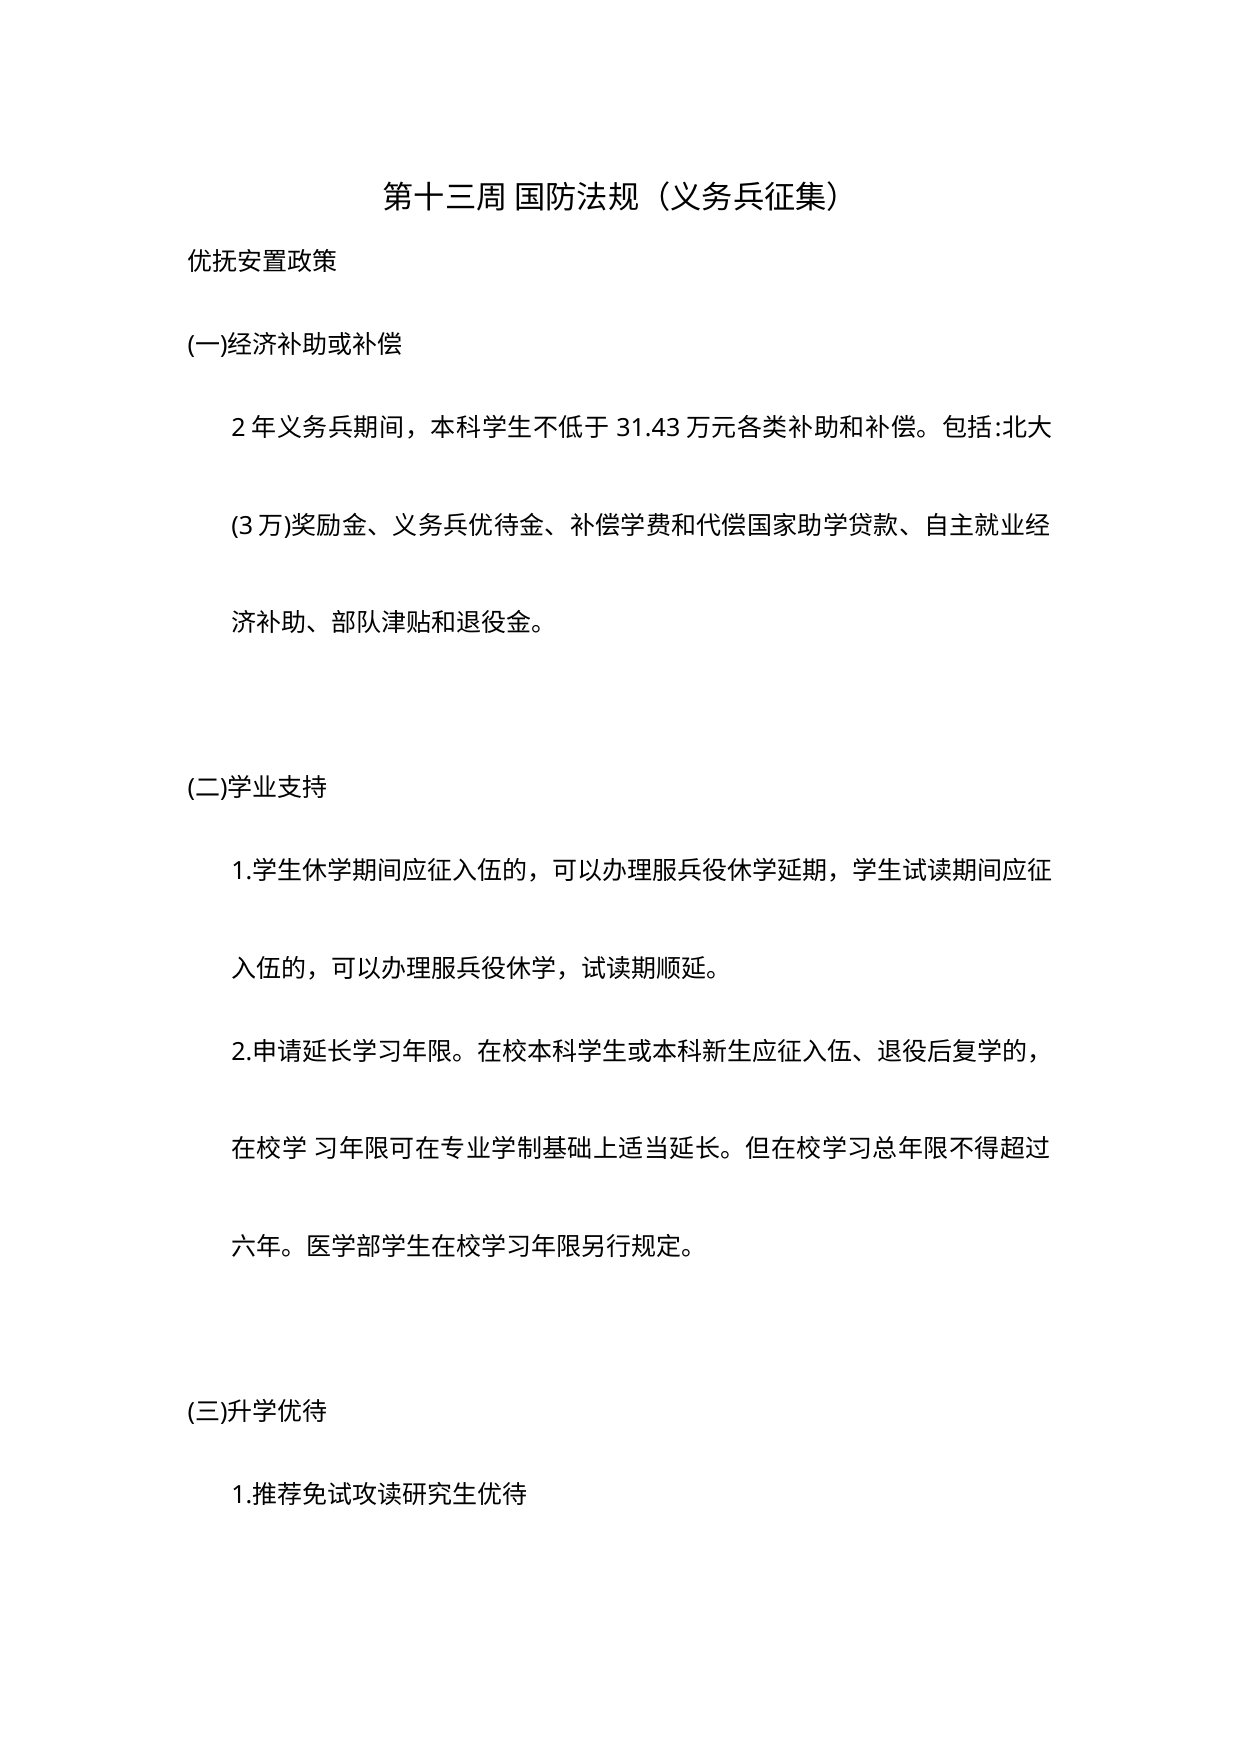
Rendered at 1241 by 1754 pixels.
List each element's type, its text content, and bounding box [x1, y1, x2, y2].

text 1.推荐免试攻读研究生优待 [187, 1460, 1053, 1525]
text 2年义务兵期间，本科学生不低于31.43万元各类补助和补偿。包括:北大(3万)奖励金、义务兵优待金、补偿学费和代偿国家助学贷款、自主就业经济补助、部队津贴和退役金。 [231, 393, 1053, 653]
text (一)经济补助或补偿 [187, 310, 1053, 375]
text (三)升学优待 [187, 1377, 1053, 1442]
text 1.学生休学期间应征入伍的，可以办理服兵役休学延期，学生试读期间应征入伍的，可以办理服兵役休学，试读期顺延。 [231, 836, 1053, 999]
text (二)学业支持 [187, 753, 1053, 818]
text 第十三周 国防法规（义务兵征集） [187, 162, 1053, 227]
text 优抚安置政策 [187, 227, 1053, 292]
text 2.申请延长学习年限。在校本科学生或本科新生应征入伍、退役后复学的，在校学 习年限可在专业学制基础上适当延长。但在校学习总年限不得超过六年。医学部学生在校学习年限另行规定。 [231, 1017, 1053, 1277]
